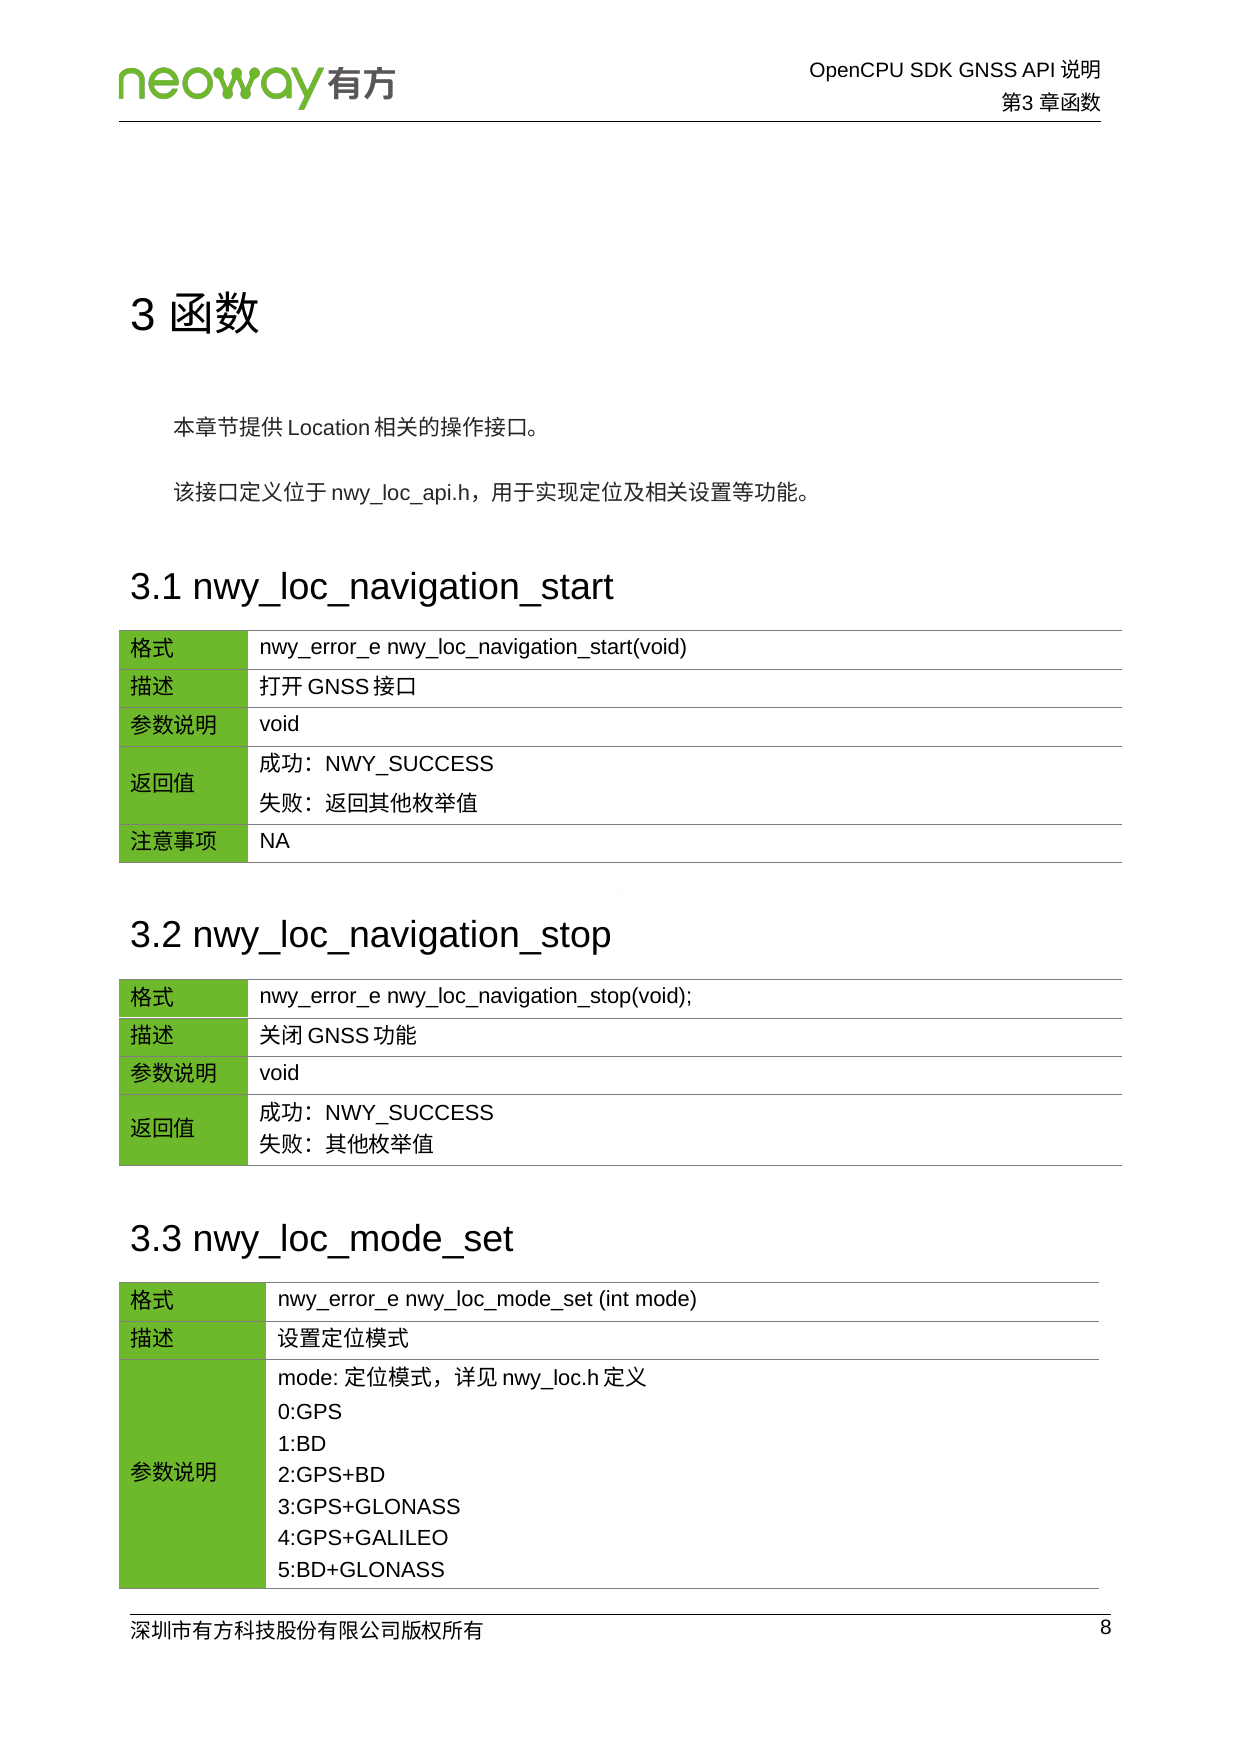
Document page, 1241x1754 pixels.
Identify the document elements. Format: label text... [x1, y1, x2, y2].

table_cell NA [248, 825, 1122, 862]
subtitle nwy_loc_navigation_stop [130, 913, 1110, 956]
table_cell 参数说明 [119, 708, 248, 746]
table_header 格式 [119, 1283, 266, 1321]
table_cell 描述 [119, 1019, 248, 1056]
picture [118, 67, 395, 110]
table_header nwy_error_e nwy_loc_navigation_start(void) [248, 631, 1122, 669]
table_cell void [248, 1057, 1122, 1094]
table_cell 打开GNSS接口 [248, 670, 1122, 707]
table_header nwy_error_e nwy_loc_mode_set (int mode) [266, 1283, 1099, 1321]
text 该接口定义位于nwy_loc_api.h，用于实现定位及相关设置等功能。 [130, 474, 1110, 506]
subtitle nwy_loc_navigation_start [130, 564, 1110, 607]
table_cell 关闭GNSS功能 [248, 1019, 1122, 1056]
table_cell 参数说明 [119, 1360, 266, 1588]
table_cell 成功：NWY_SUCCESS 失败：其他枚举值 [248, 1095, 1122, 1165]
table_cell 注意事项 [119, 825, 248, 862]
table_cell 参数说明 [119, 1057, 248, 1094]
table_cell 设置定位模式 [266, 1322, 1099, 1359]
table_header 格式 [119, 631, 248, 669]
text 本章节提供Location相关的操作接口。 [130, 410, 1110, 442]
table_cell 描述 [119, 1322, 266, 1359]
table_cell 返回值 [119, 747, 248, 824]
table_header 格式 [119, 980, 248, 1017]
table_header nwy_error_e nwy_loc_navigation_stop(void); [248, 980, 1122, 1017]
subtitle 函数 [130, 277, 1110, 343]
table_cell 返回值 [119, 1095, 248, 1165]
table_cell 描述 [119, 670, 248, 707]
table_cell 成功：NWY_SUCCESS 失败：返回其他枚举值 [248, 747, 1122, 824]
subtitle nwy_loc_mode_set [130, 1216, 1110, 1259]
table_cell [266, 1360, 1099, 1588]
table_cell void [248, 708, 1122, 746]
